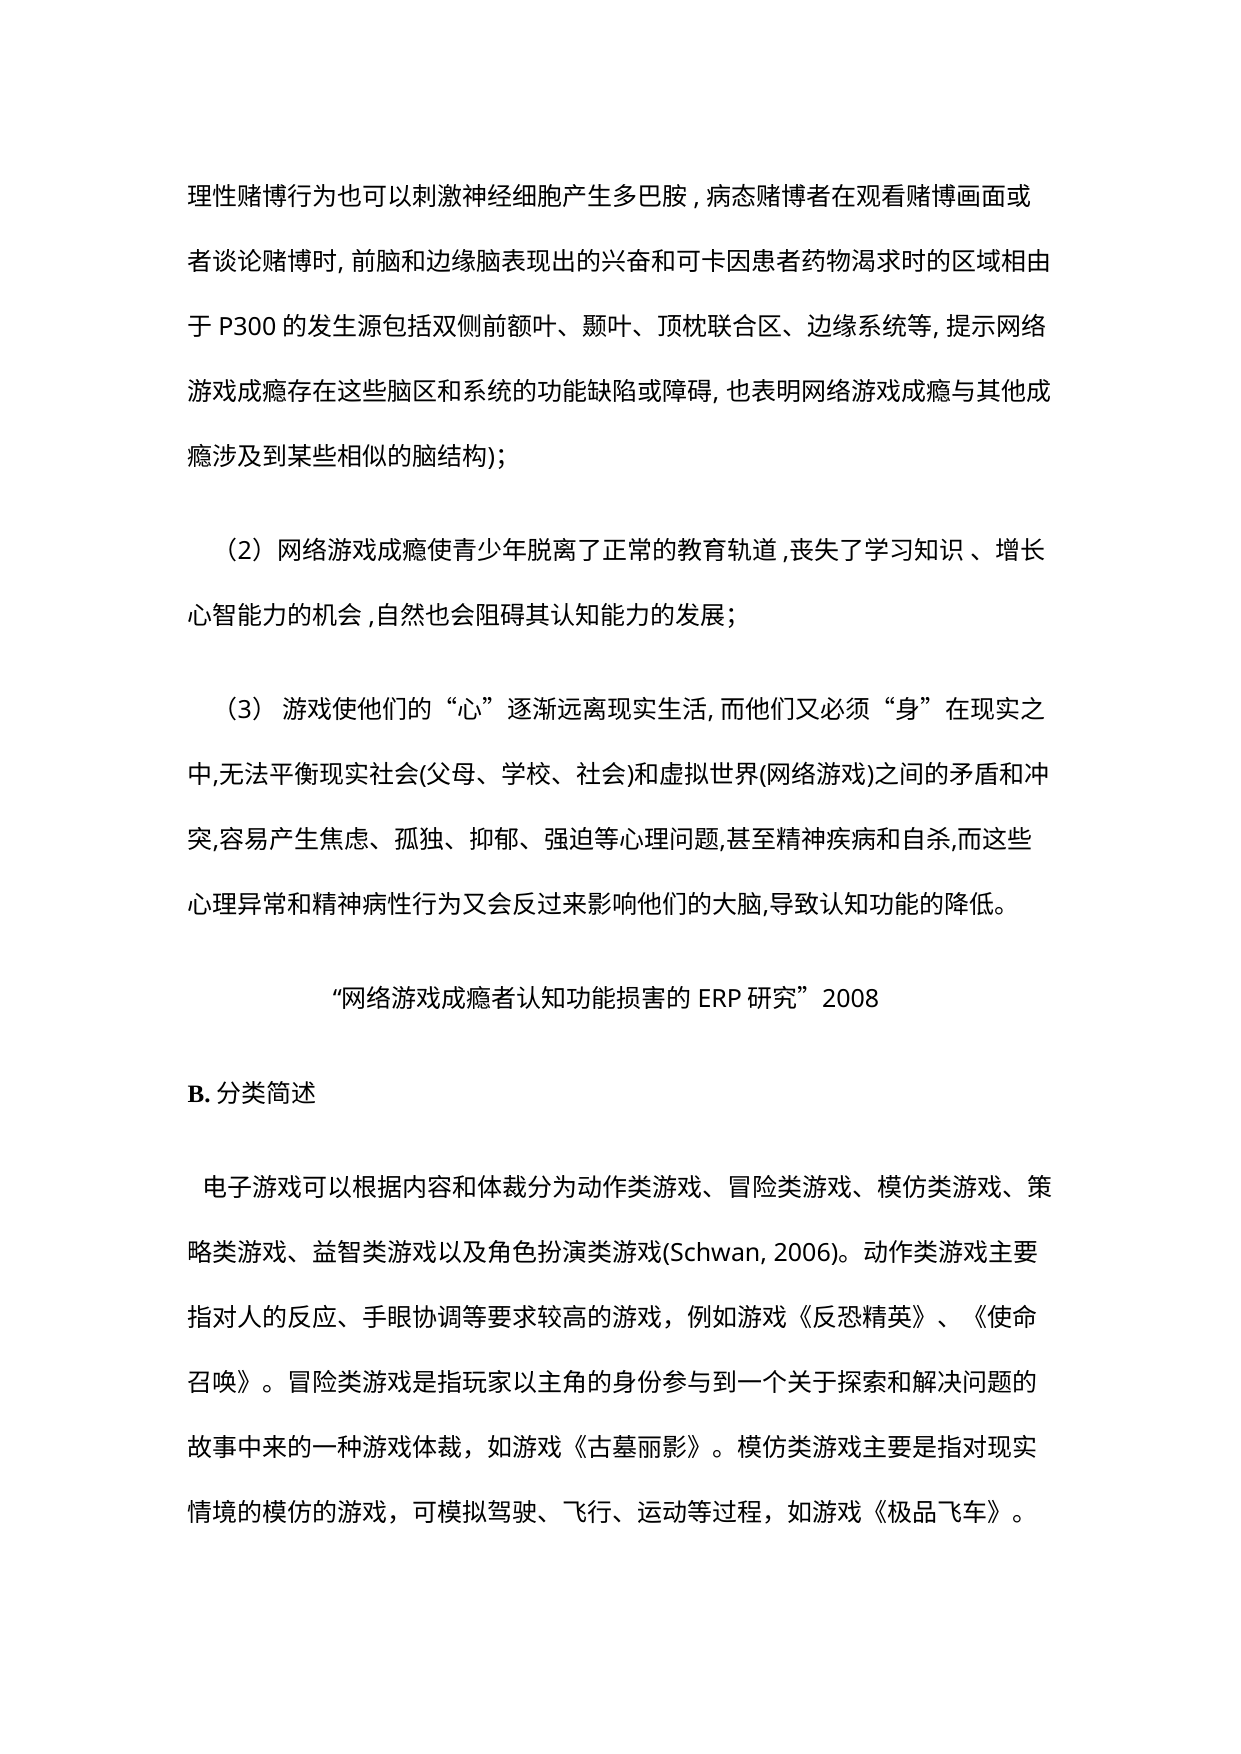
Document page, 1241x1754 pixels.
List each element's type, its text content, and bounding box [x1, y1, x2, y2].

text B. 分类简述 [187, 1059, 1053, 1124]
text （3） 游戏使他们的“心”逐渐远离现实生活, 而他们又必须“身”在现实之中,无法平衡现实社会(父母、学校、社会)和虚拟世界(网络游戏)之间的矛盾和冲突,容易产生焦虑、孤独、抑郁、强迫等心理问题,甚至精神疾病和自杀,而这些心理异常和精神病性行为又会反过来影响他们的大脑,导致认知功能的降低。 [187, 675, 1053, 935]
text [187, 1153, 1053, 1543]
text （2）网络游戏成瘾使青少年脱离了正常的教育轨道 ,丧失了学习知识 、增长心智能力的机会 ,自然也会阻碍其认知能力的发展； [187, 516, 1053, 646]
text “网络游戏成瘾者认知功能损害的 ERP研究”2008 [209, 964, 1053, 1029]
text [187, 162, 1053, 487]
